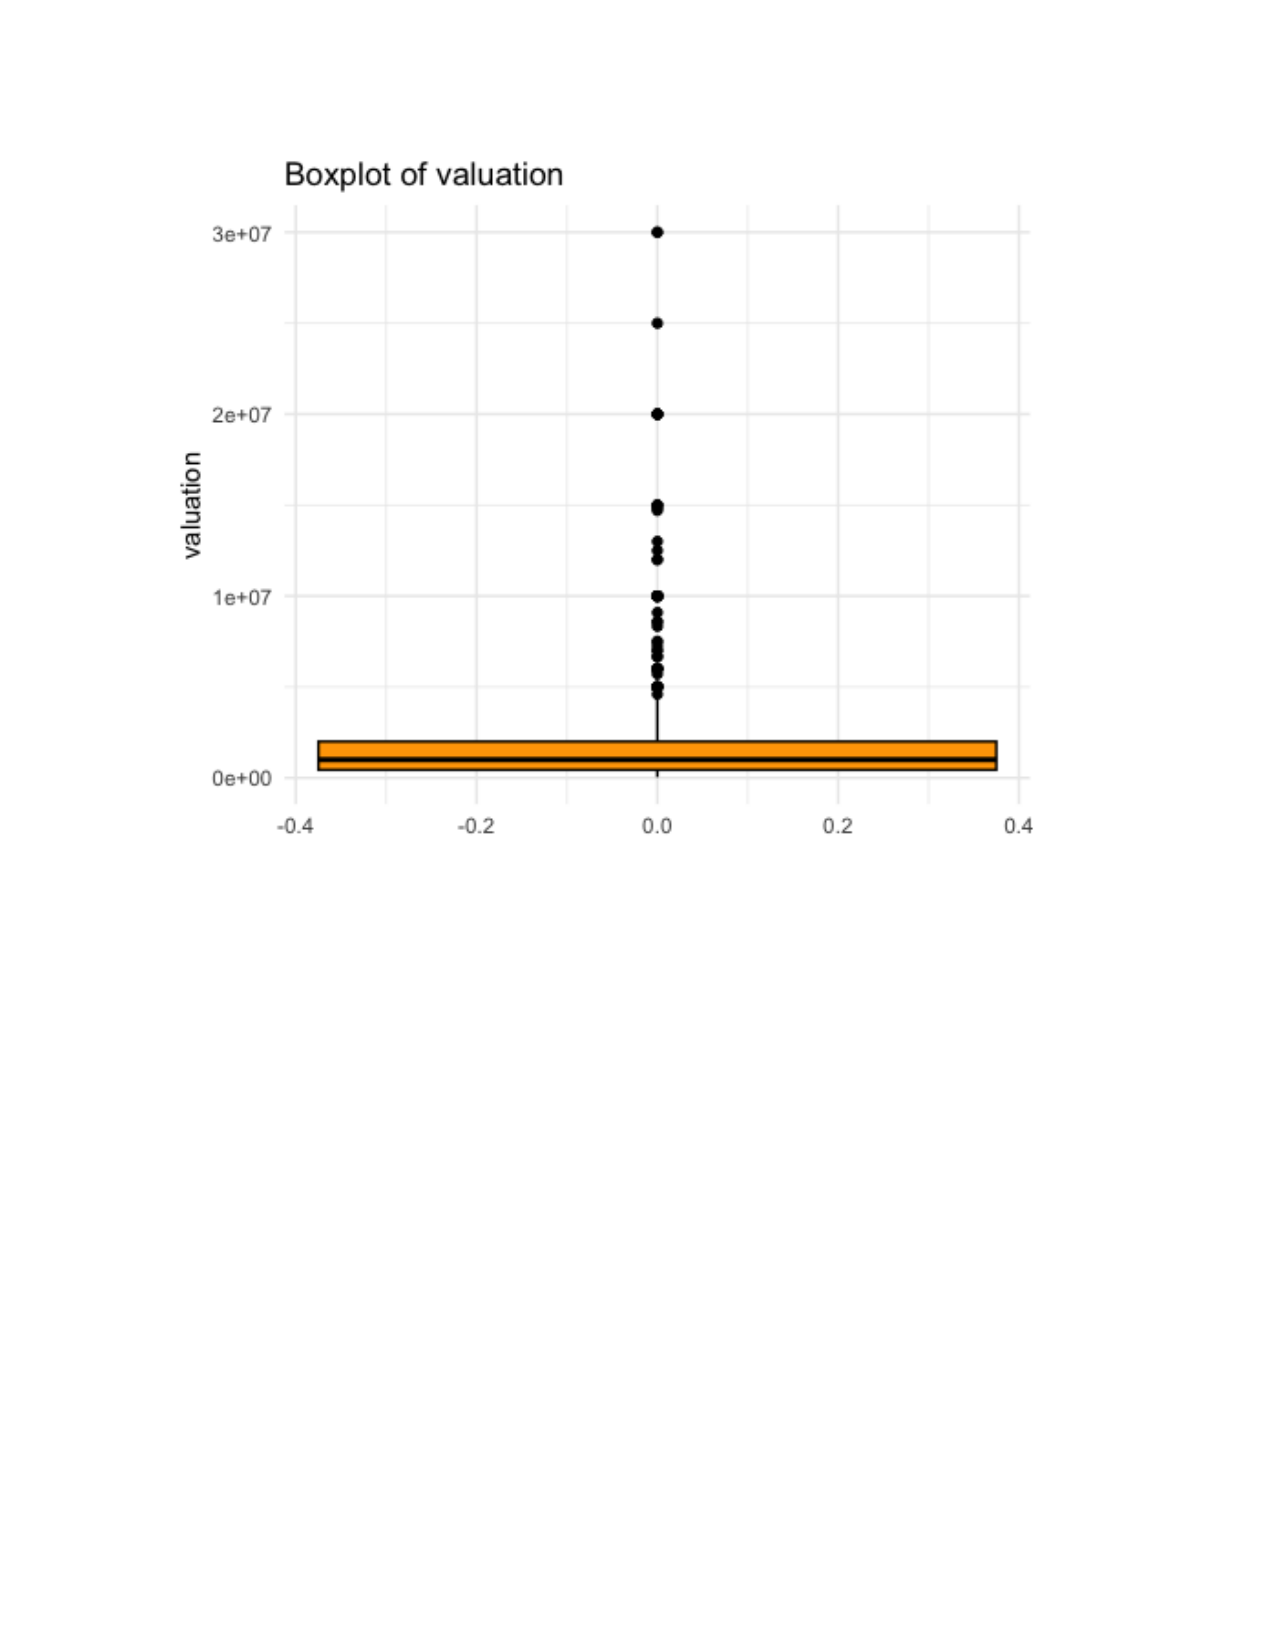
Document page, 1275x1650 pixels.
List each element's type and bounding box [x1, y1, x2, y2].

picture [168, 150, 1044, 850]
